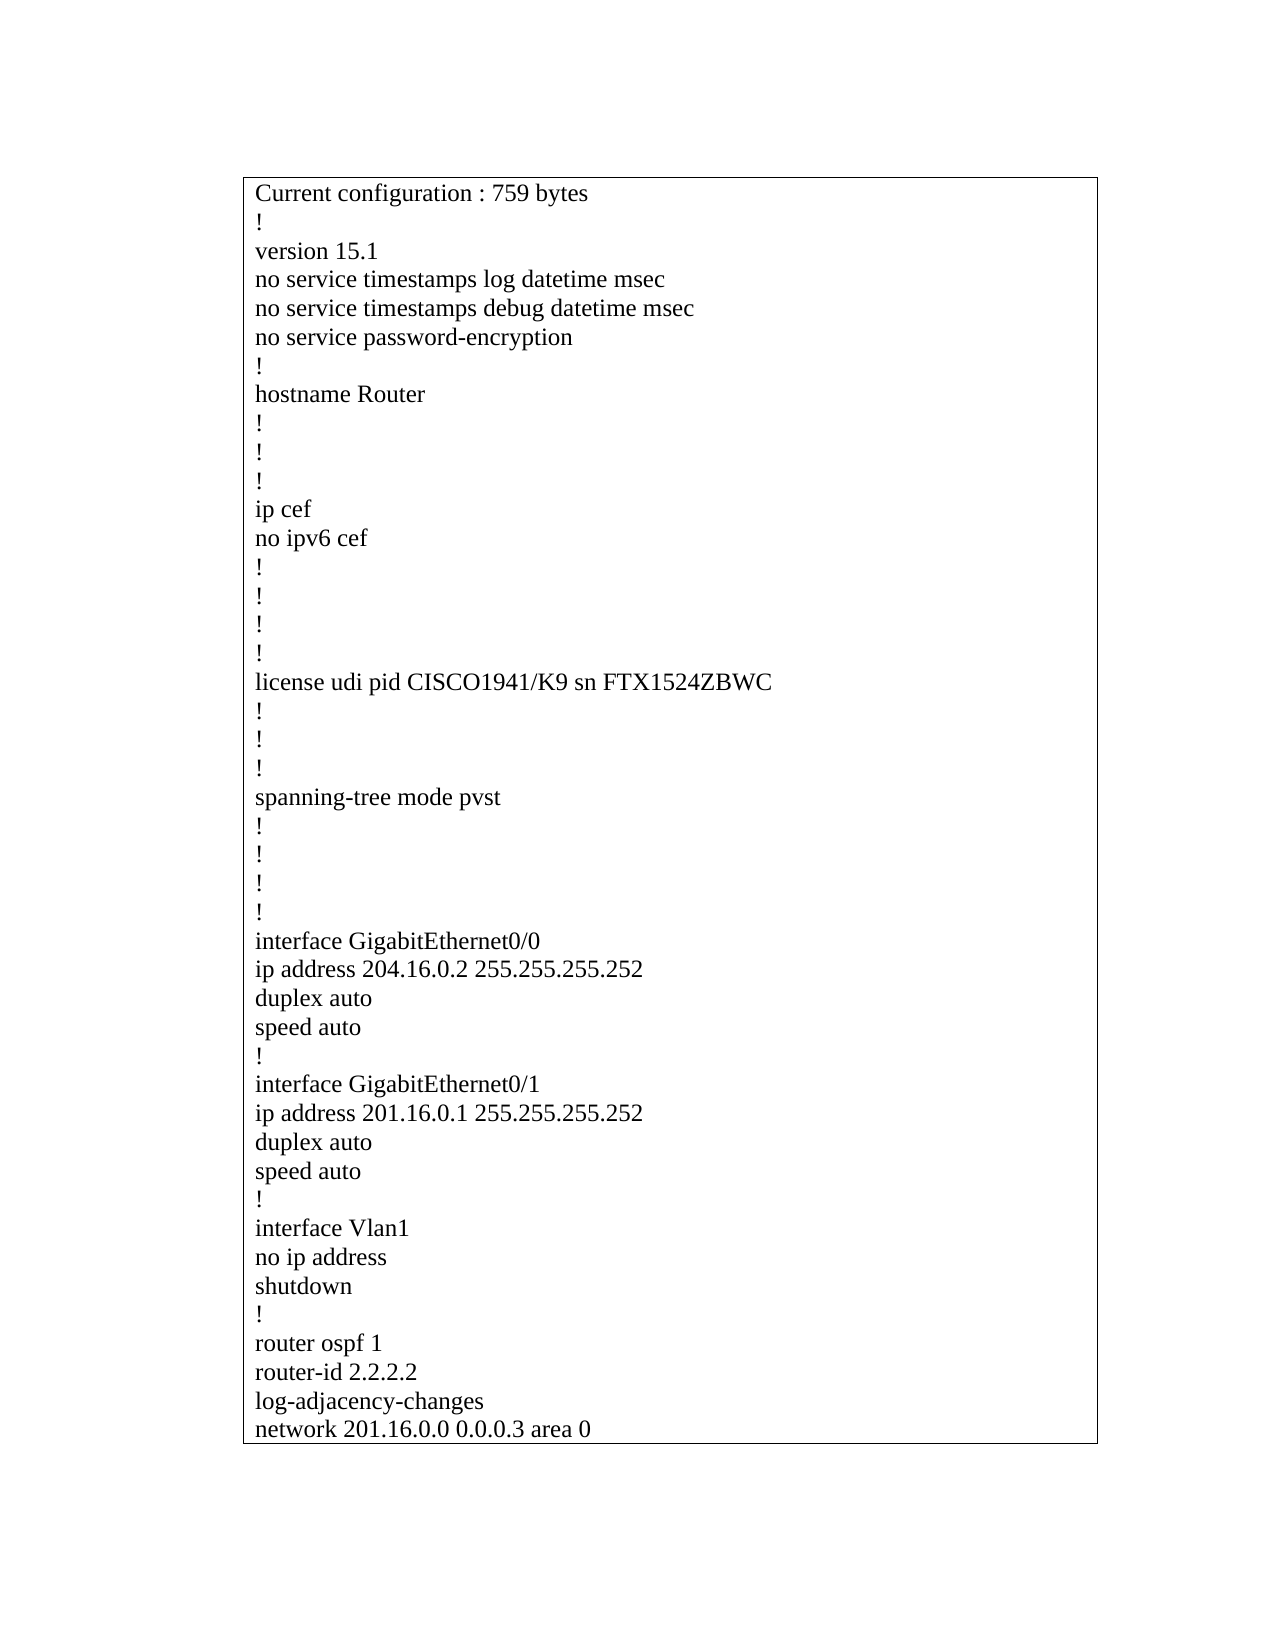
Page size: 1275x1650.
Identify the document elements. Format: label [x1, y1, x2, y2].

table_header [244, 178, 1097, 1443]
